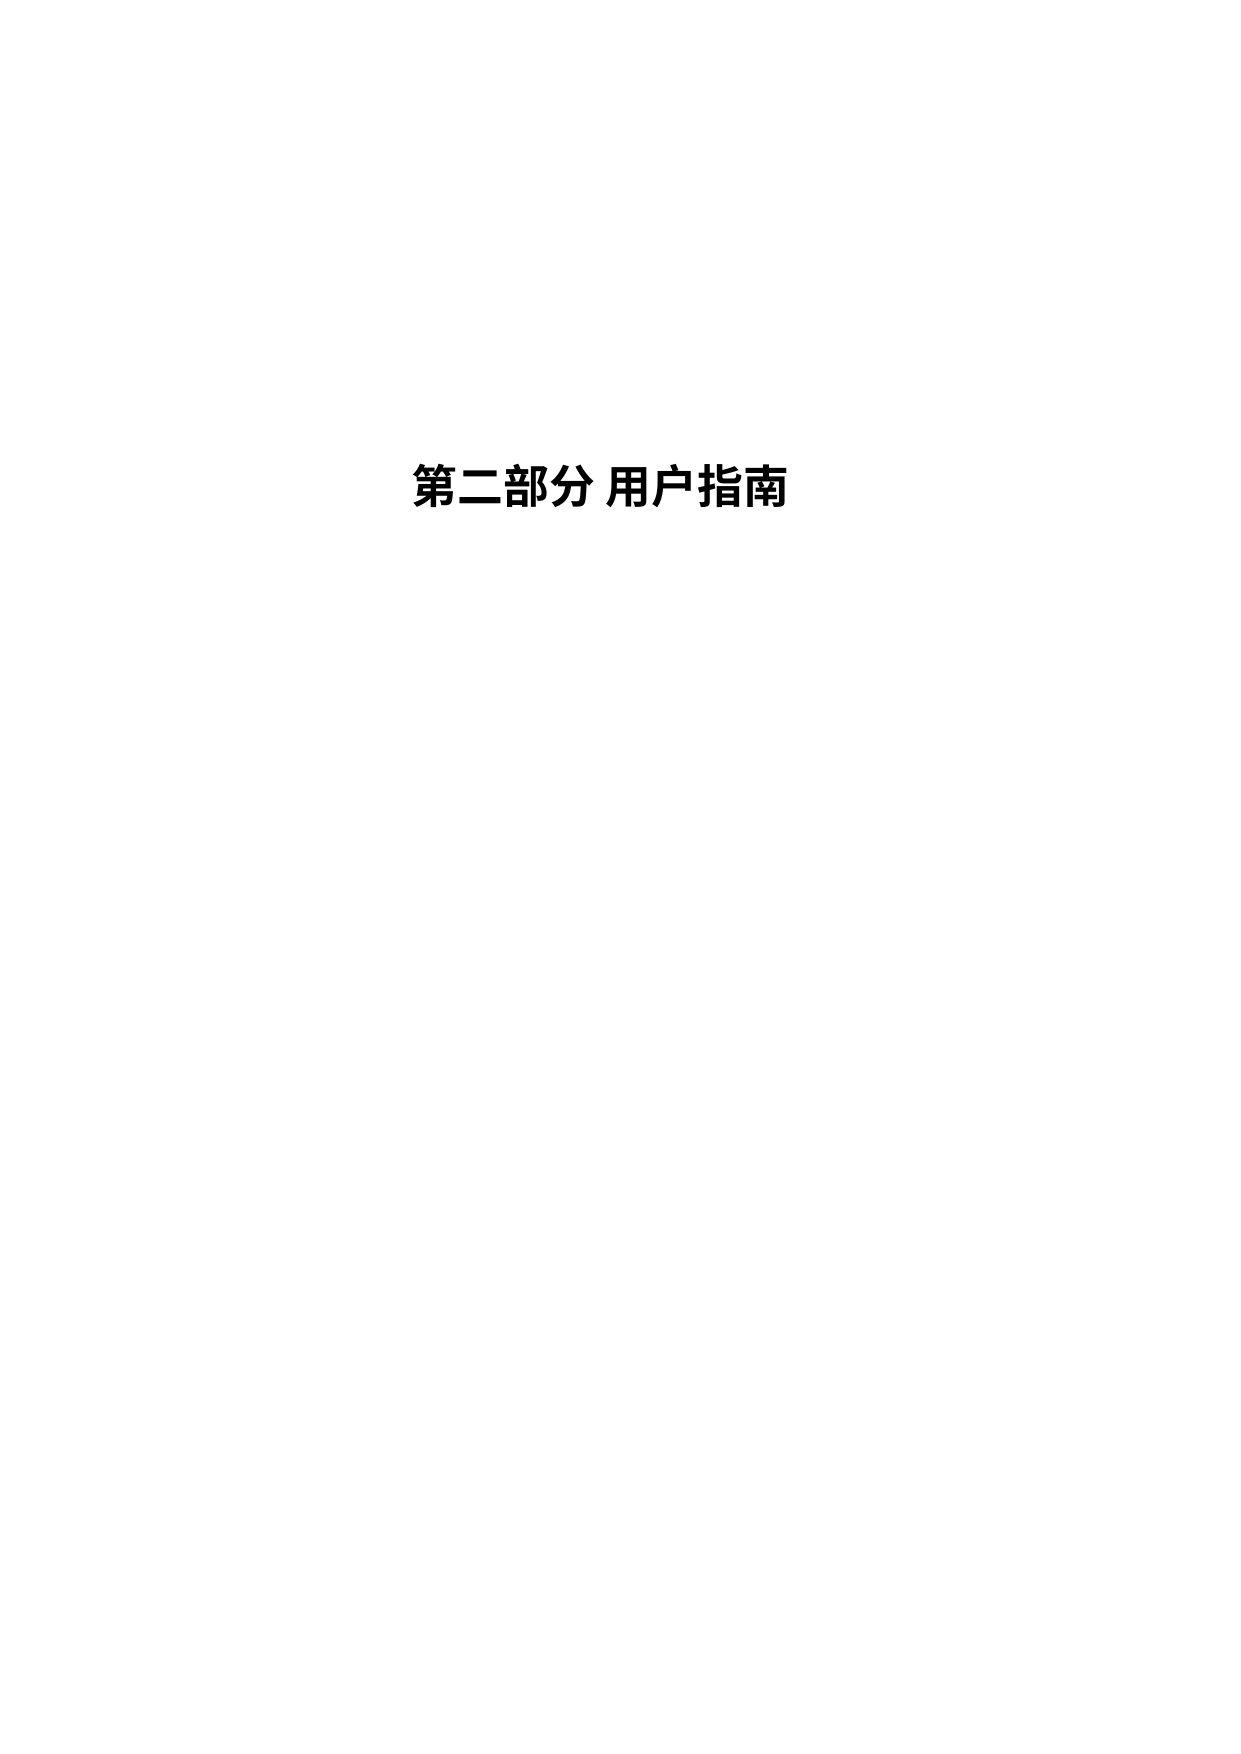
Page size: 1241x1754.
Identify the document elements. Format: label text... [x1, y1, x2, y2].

subtitle 第二部分 用户指南 [148, 434, 1053, 532]
